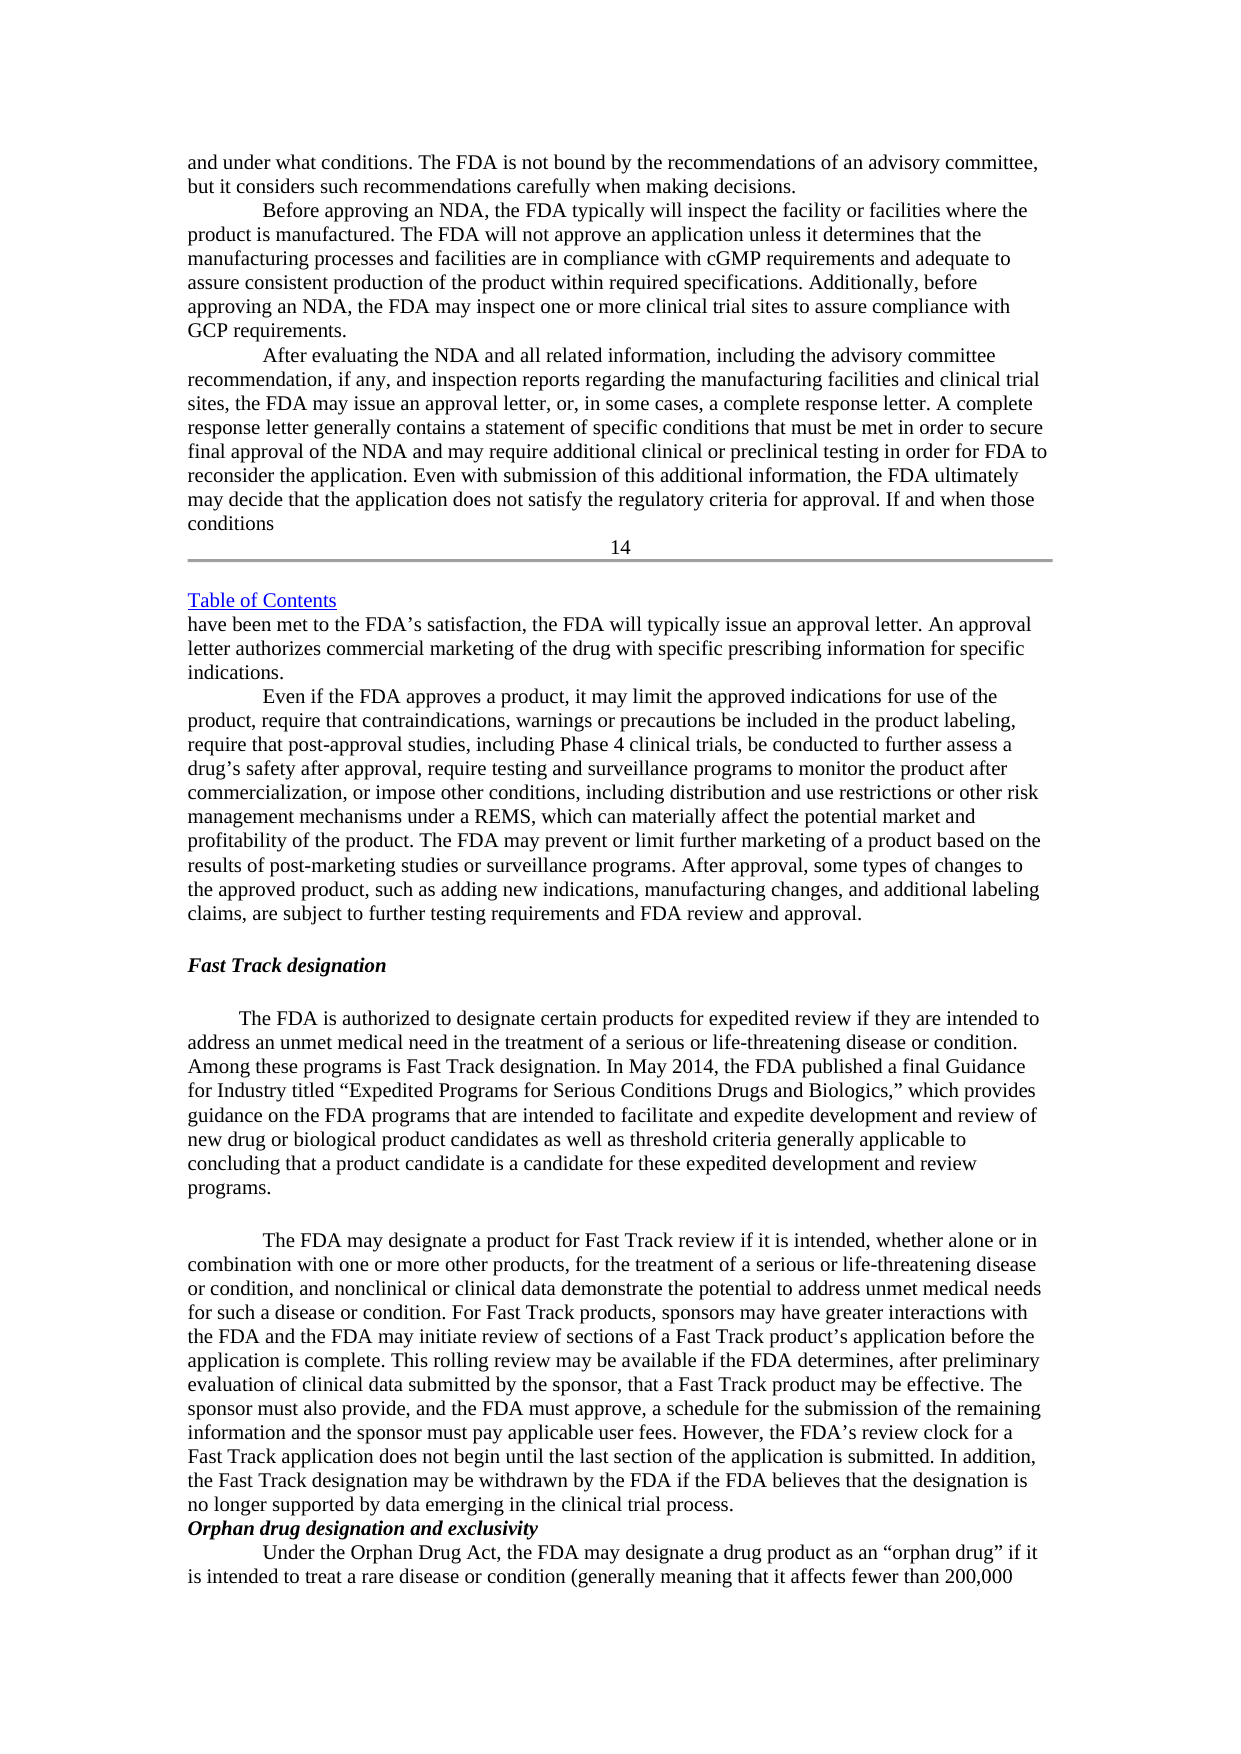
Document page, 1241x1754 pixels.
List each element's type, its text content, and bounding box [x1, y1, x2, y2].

text The FDA is authorized to designate certain products for expedited review if they are intended to address an unmet medical need in the treatment of a serious or life-threatening disease or condition. Among these programs is Fast Track designation. In May 2014, the FDA published a final Guidance for Industry titled “Expedited Programs for Serious Conditions Drugs and Biologics,” which provides guidance on the FDA programs that are intended to facilitate and expedite development and review of new drug or biological product candidates as well as threshold criteria generally applicable to concluding that a product candidate is a candidate for these expedited development and review programs. [187, 1006, 1053, 1199]
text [187, 150, 1053, 198]
text After evaluating the NDA and all related information, including the advisory committee recommendation, if any, and inspection reports regarding the manufacturing facilities and clinical trial sites, the FDA may issue an approval letter, or, in some cases, a complete response letter. A complete response letter generally contains a statement of specific conditions that must be met in order to secure final approval of the NDA and may require additional clinical or preclinical testing in order for FDA to reconsider the application. Even with submission of this additional information, the FDA ultimately may decide that the application does not satisfy the regulatory criteria for approval. If and when those conditions [187, 342, 1053, 535]
text Orphan drug designation and exclusivity [187, 1516, 1053, 1540]
text The FDA may designate a product for Fast Track review if it is intended, whether alone or in combination with one or more other products, for the treatment of a serious or life-threatening disease or condition, and nonclinical or clinical data demonstrate the potential to address unmet medical needs for such a disease or condition. For Fast Track products, sponsors may have greater interactions with the FDA and the FDA may initiate review of sections of a Fast Track product’s application before the application is complete. This rolling review may be available if the FDA determines, after preliminary evaluation of clinical data submitted by the sponsor, that a Fast Track product may be effective. The sponsor must also provide, and the FDA must approve, a schedule for the submission of the remaining information and the sponsor must pay applicable user fees. However, the FDA’s review clock for a Fast Track application does not begin until the last section of the application is submitted. In addition, the Fast Track designation may be withdrawn by the FDA if the FDA believes that the designation is no longer supported by data emerging in the clinical trial process. [187, 1227, 1053, 1516]
text Fast Track designation [187, 953, 1053, 977]
text have been met to the FDA’s satisfaction, the FDA will typically issue an approval letter. An approval letter authorizes commercial marketing of the drug with specific prescribing information for specific indications. [187, 612, 1053, 684]
text Table of Contents [187, 588, 1053, 612]
text Even if the FDA approves a product, it may limit the approved indications for use of the product, require that contraindications, warnings or precautions be included in the product labeling, require that post-approval studies, including Phase 4 clinical trials, be conducted to further assess a drug’s safety after approval, require testing and surveillance programs to monitor the product after commercialization, or impose other conditions, including distribution and use restrictions or other risk management mechanisms under a REMS, which can materially affect the potential market and profitability of the product. The FDA may prevent or limit further marketing of a product based on the results of post-marketing studies or surveillance programs. After approval, some types of changes to the approved product, such as adding new indications, manufacturing changes, and additional labeling claims, are subject to further testing requirements and FDA review and approval. [187, 684, 1053, 925]
text Before approving an NDA, the FDA typically will inspect the facility or facilities where the product is manufactured. The FDA will not approve an application unless it determines that the manufacturing processes and facilities are in compliance with cGMP requirements and adequate to assure consistent production of the product within required specifications. Additionally, before approving an NDA, the FDA may inspect one or more clinical trial sites to assure compliance with GCP requirements. [187, 198, 1053, 342]
text 14 [187, 535, 1053, 559]
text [187, 1540, 1053, 1588]
